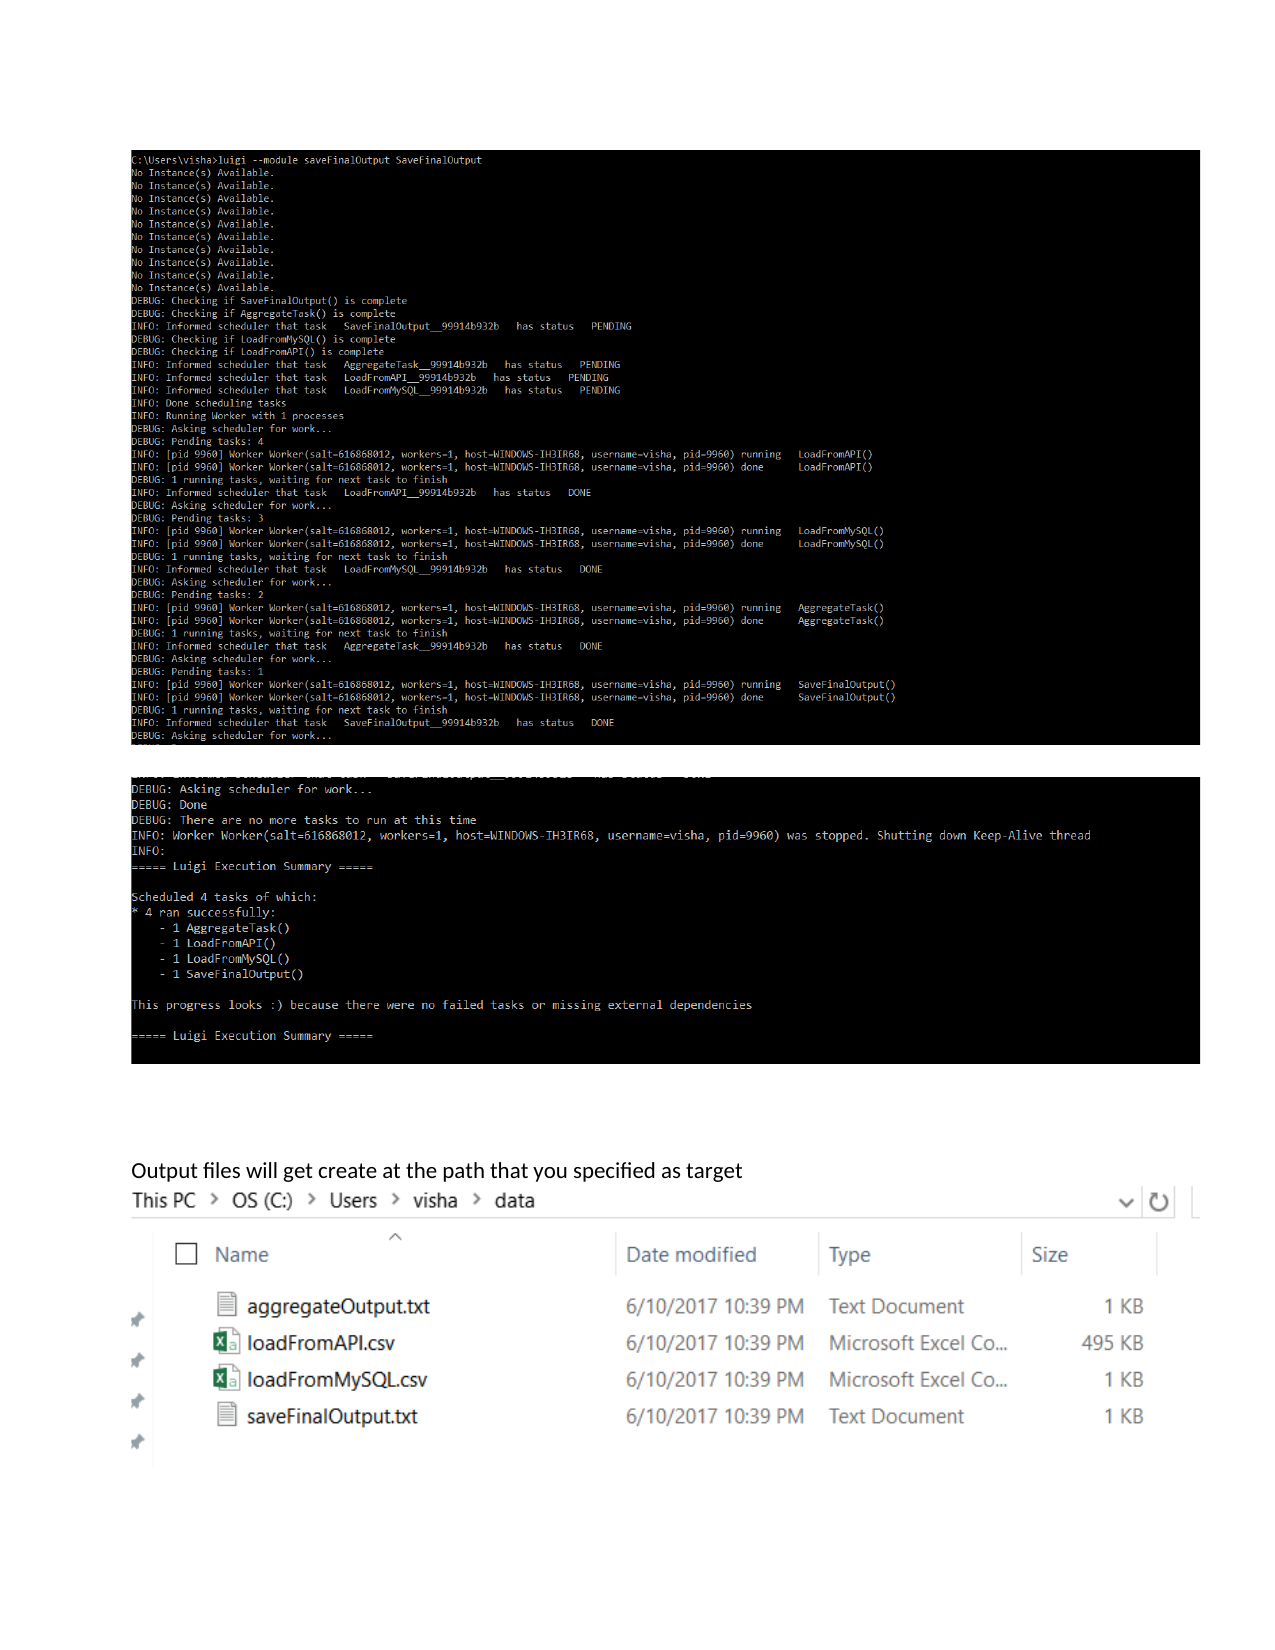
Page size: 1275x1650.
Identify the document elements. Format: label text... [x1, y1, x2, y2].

picture [131, 150, 1200, 745]
picture [131, 1186, 1200, 1467]
picture [131, 777, 1200, 1064]
list Output files will get create at the path that you specified as target [131, 1156, 1125, 1184]
